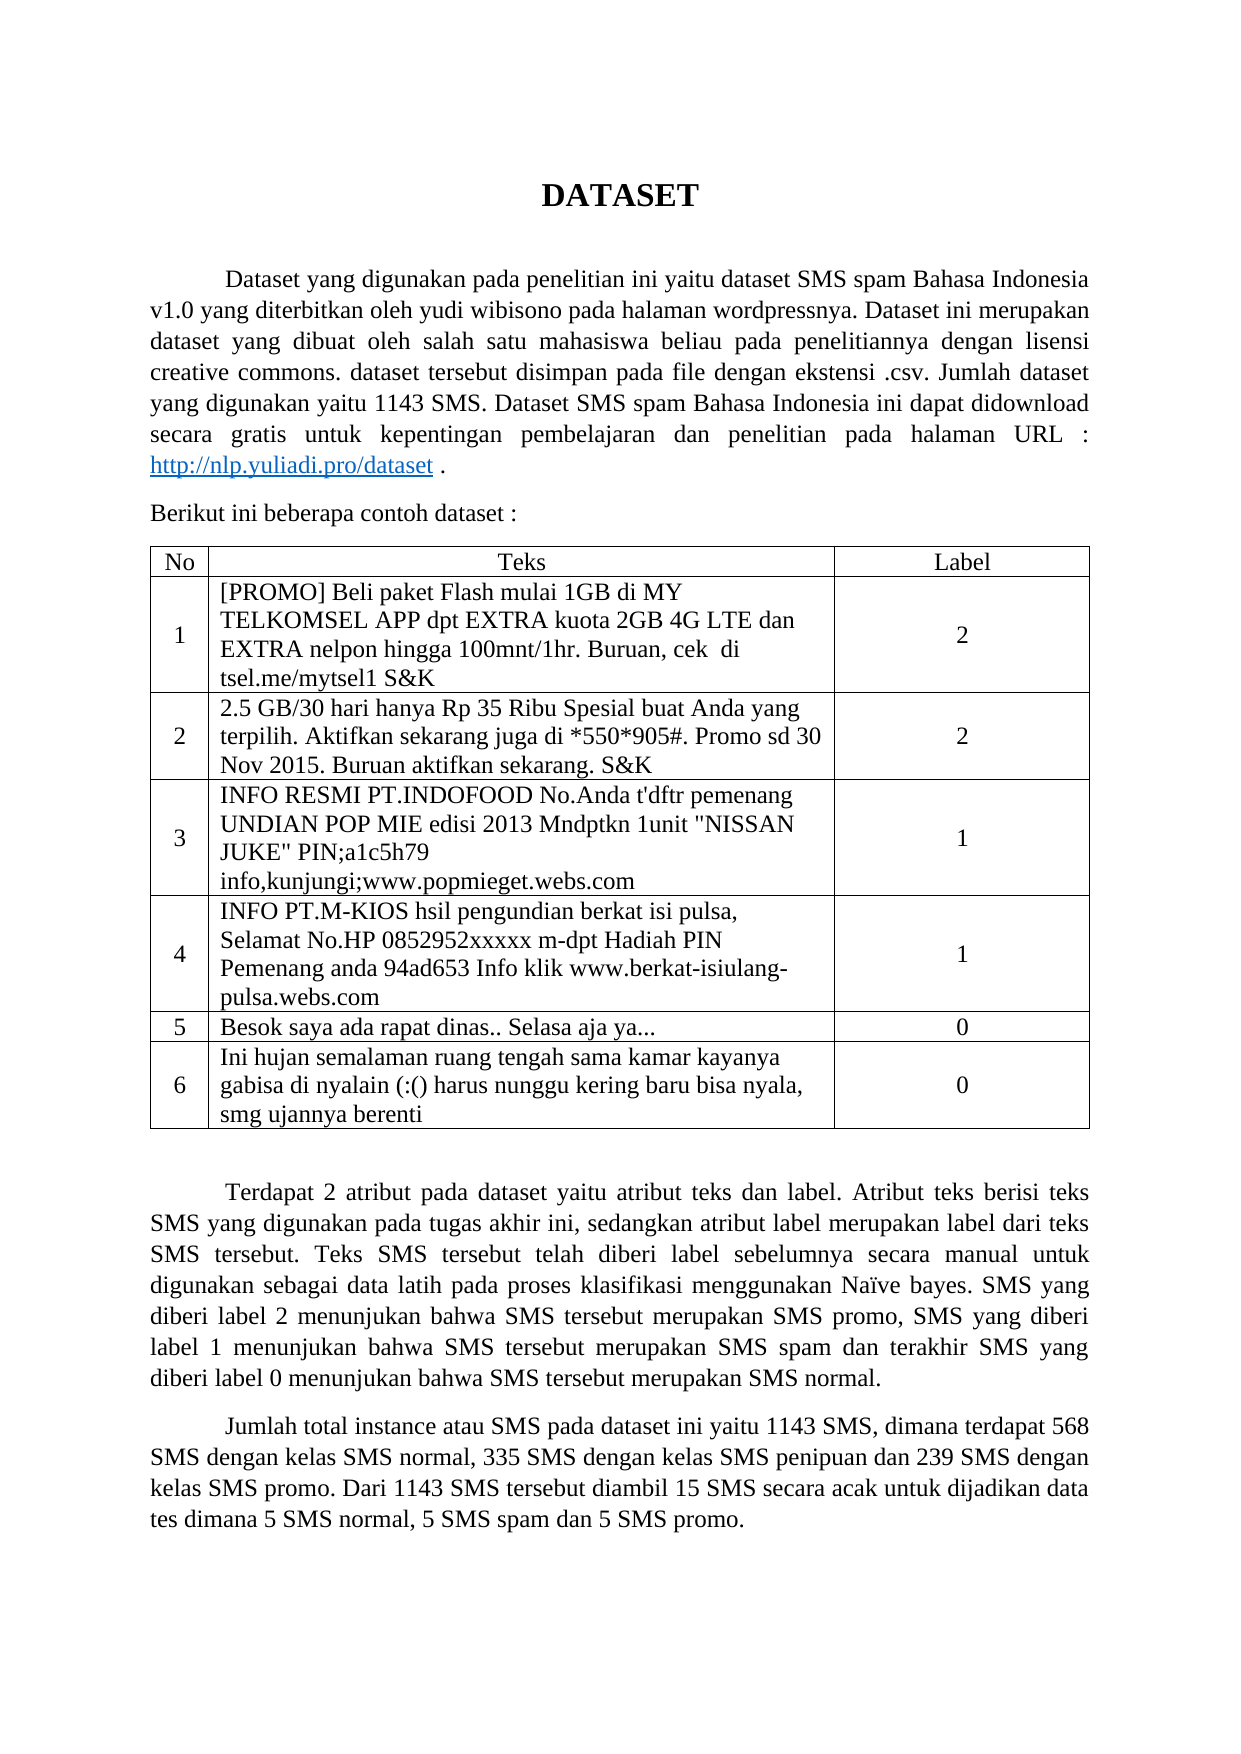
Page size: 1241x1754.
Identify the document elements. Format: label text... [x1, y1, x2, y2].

table_cell 1 [835, 780, 1089, 895]
text Terdapat 2 atribut pada dataset yaitu atribut teks dan label. Atribut teks berisi teks SMS yang digunakan pada tugas akhir ini, sedangkan atribut label merupakan label dari teks SMS tersebut. Teks SMS tersebut telah diberi label sebelumnya secara manual untuk digunakan sebagai data latih pada proses klasifikasi menggunakan Naïve bayes. SMS yang diberi label 2 menunjukan bahwa SMS tersebut merupakan SMS promo, SMS yang diberi label 1 menunjukan bahwa SMS tersebut merupakan SMS spam dan terakhir SMS yang diberi label 0 menunjukan bahwa SMS tersebut merupakan SMS normal. [150, 1177, 1090, 1392]
table_cell Besok saya ada rapat dinas.. Selasa aja ya... [209, 1012, 834, 1041]
table_cell 3 [151, 780, 208, 895]
table_cell 0 [835, 1012, 1089, 1041]
subtitle DATASET [150, 175, 1090, 213]
text Berikut ini beberapa contoh dataset : [150, 498, 1090, 527]
text Jumlah total instance atau SMS pada dataset ini yaitu 1143 SMS, dimana terdapat 568 SMS dengan kelas SMS normal, 335 SMS dengan kelas SMS penipuan dan 239 SMS dengan kelas SMS promo. Dari 1143 SMS tersebut diambil 15 SMS secara acak untuk dijadikan data tes dimana 5 SMS normal, 5 SMS spam dan 5 SMS promo. [150, 1411, 1090, 1533]
table_cell [PROMO] Beli paket Flash mulai 1GB di MY TELKOMSEL APP dpt EXTRA kuota 2GB 4G LTE dan EXTRA nelpon hingga 100mnt/1hr. Buruan, cek di tsel.me/mytsel1 S&K [209, 577, 834, 692]
table_header No [151, 547, 208, 576]
table_cell INFO PT.M-KIOS hsil pengundian berkat isi pulsa, Selamat No.HP 0852952xxxxx m-dpt Hadiah PIN Pemenang anda 94ad653 Info klik www.berkat-isiulang-pulsa.webs.com [209, 896, 834, 1011]
table_cell 1 [835, 896, 1089, 1011]
table_cell 6 [151, 1042, 208, 1128]
table_cell 0 [835, 1042, 1089, 1128]
table_cell 5 [151, 1012, 208, 1041]
table_cell INFO RESMI PT.INDOFOOD No.Anda t'dftr pemenang UNDIAN POP MIE edisi 2013 Mndptkn 1unit "NISSAN JUKE" PIN;a1c5h79 info,kunjungi;www.popmieget.webs.com [209, 780, 834, 895]
table_cell 4 [151, 896, 208, 1011]
table_cell 1 [151, 577, 208, 692]
table_header Teks [209, 547, 834, 576]
table_cell 2.5 GB/30 hari hanya Rp 35 Ribu Spesial buat Anda yang terpilih. Aktifkan sekarang juga di *550*905#. Promo sd 30 Nov 2015. Buruan aktifkan sekarang. S&K [209, 693, 834, 779]
table_cell 2 [835, 693, 1089, 779]
table_header Label [835, 547, 1089, 576]
text Dataset yang digunakan pada penelitian ini yaitu dataset SMS spam Bahasa Indonesia v1.0 yang diterbitkan oleh yudi wibisono pada halaman wordpressnya. Dataset ini merupakan dataset yang dibuat oleh salah satu mahasiswa beliau pada penelitiannya dengan lisensi creative commons. dataset tersebut disimpan pada file dengan ekstensi .csv. Jumlah dataset yang digunakan yaitu 1143 SMS. Dataset SMS spam Bahasa Indonesia ini dapat didownload secara gratis untuk kepentingan pembelajaran dan penelitian pada halaman URL : http://nlp.yuliadi.pro/dataset . [150, 264, 1090, 479]
table_cell 2 [835, 577, 1089, 692]
table_cell Ini hujan semalaman ruang tengah sama kamar kayanya gabisa di nyalain (:() harus nunggu kering baru bisa nyala, smg ujannya berenti [209, 1042, 834, 1128]
table_cell 2 [151, 693, 208, 779]
